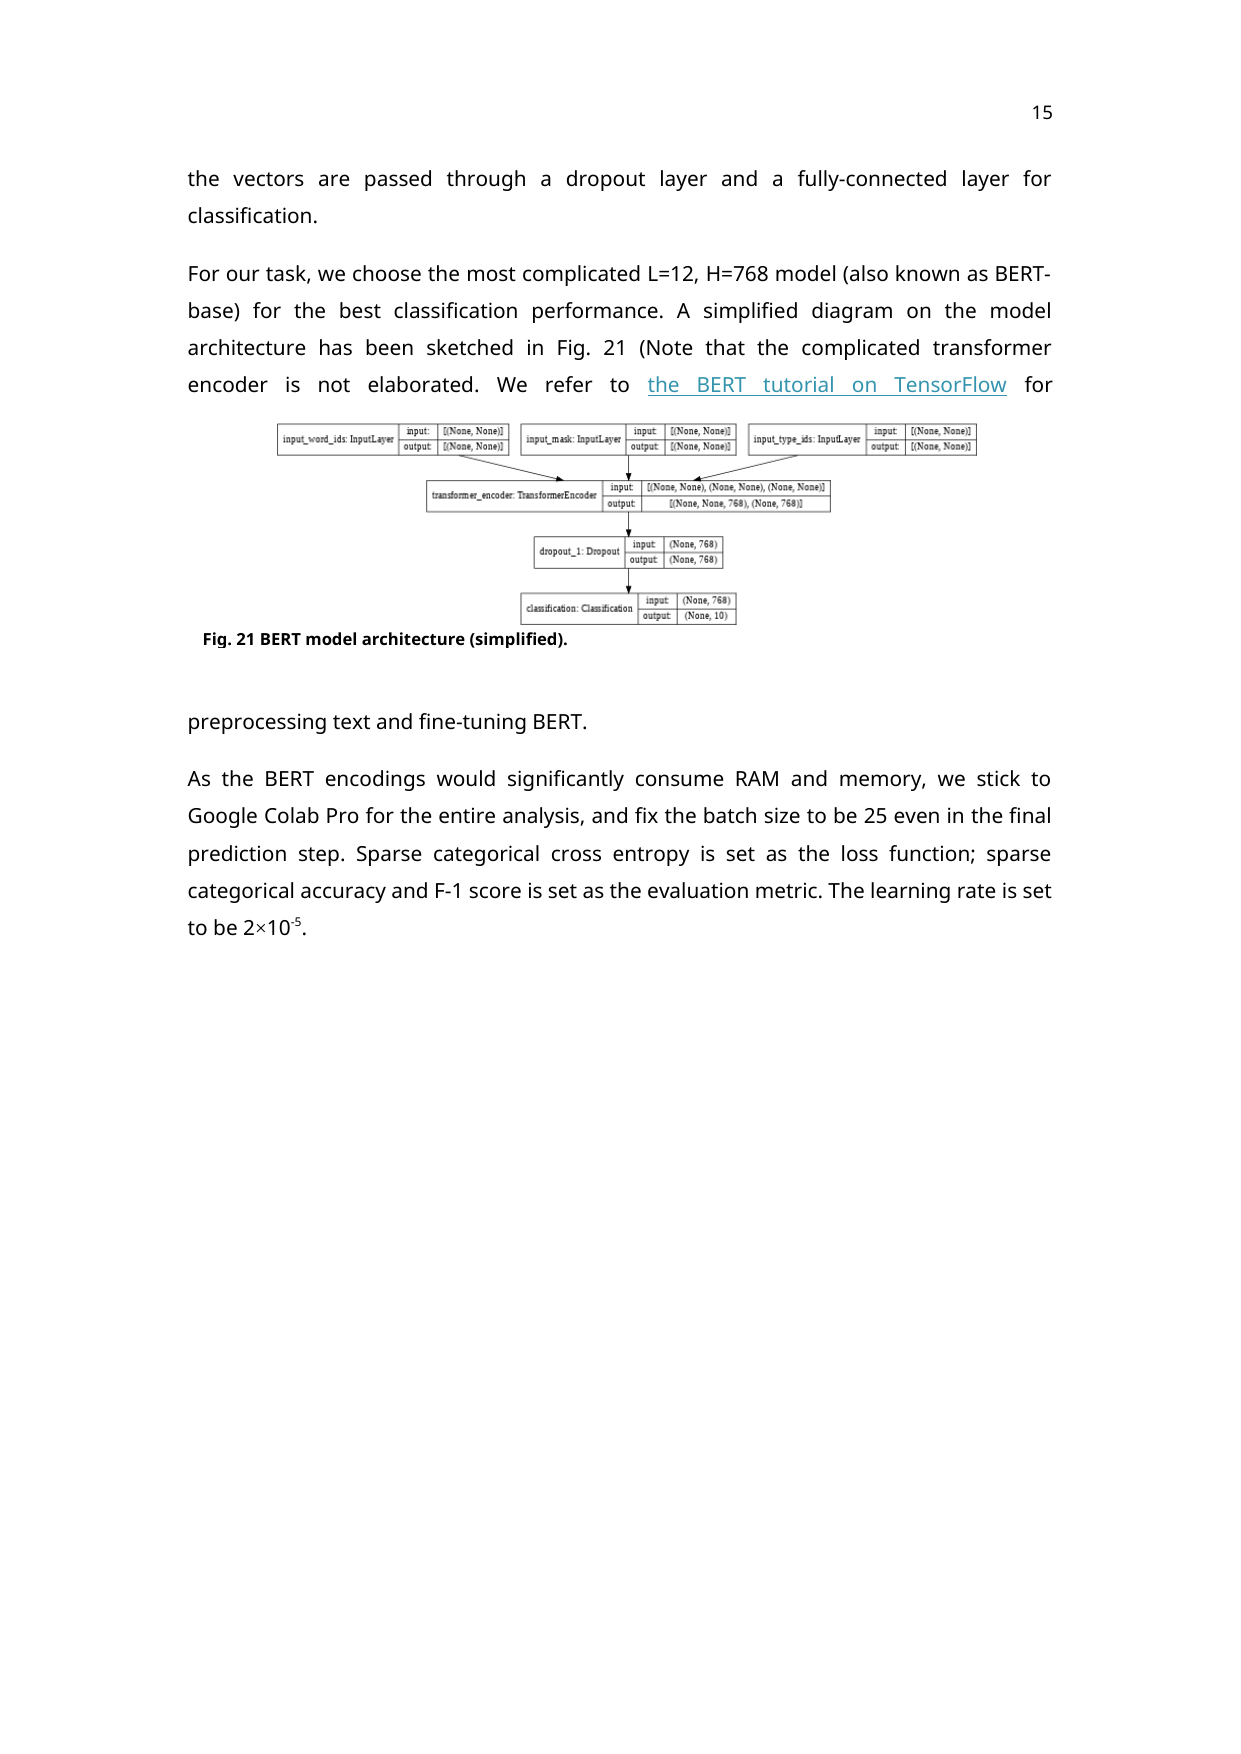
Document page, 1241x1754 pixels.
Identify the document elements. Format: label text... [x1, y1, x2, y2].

picture [275, 421, 979, 628]
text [187, 162, 1053, 232]
text As the BERT encodings would significantly consume RAM and memory, we stick to Google Colab Pro for the entire analysis, and fix the batch size to be 25 even in the final prediction step. Sparse categorical cross entropy is set as the loss function; sparse categorical accuracy and F-1 score is set as the evaluation metric. The learning rate is set to be 2×10-5. [187, 762, 1053, 944]
